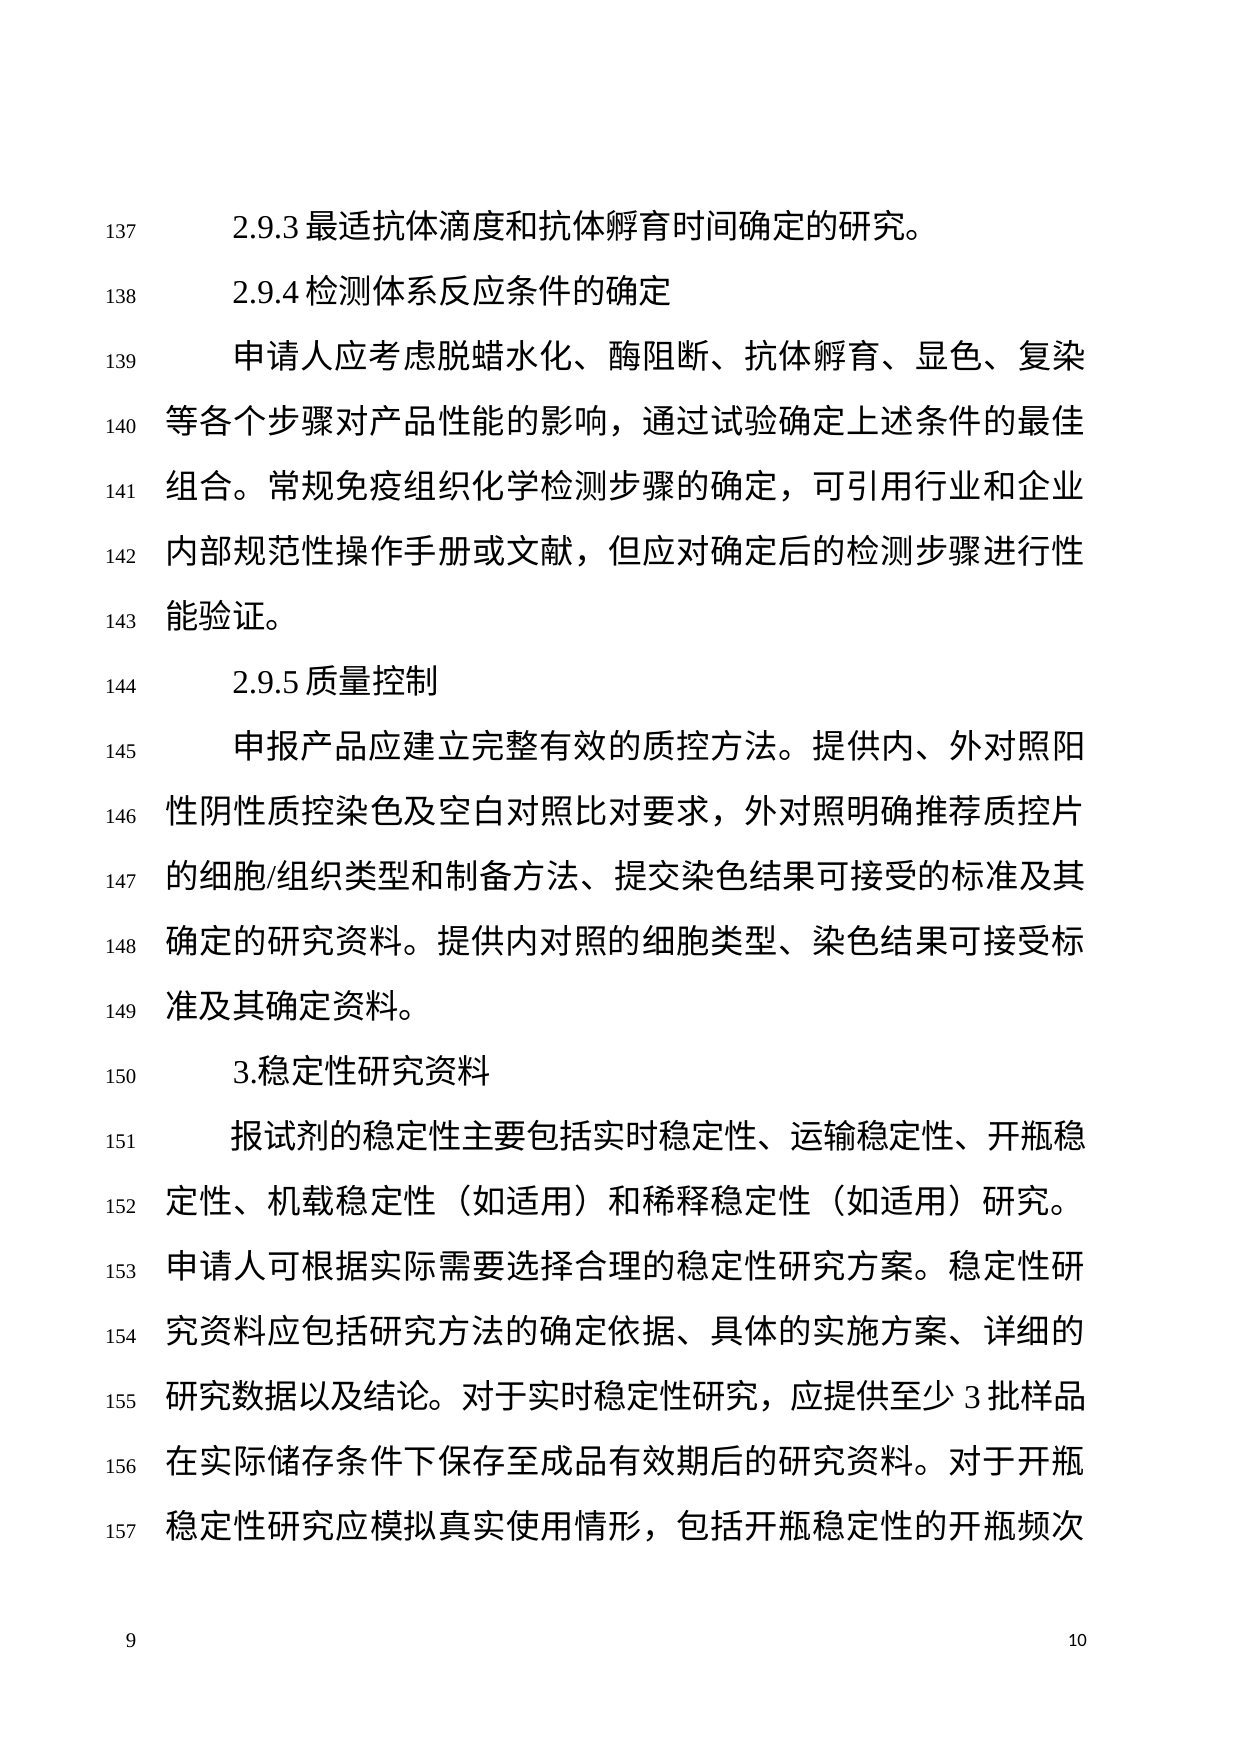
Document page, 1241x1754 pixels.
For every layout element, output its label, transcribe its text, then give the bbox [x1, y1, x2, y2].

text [165, 1102, 1087, 1557]
text 申报产品应建立完整有效的质控方法。提供内、外对照阳性阴性质控染色及空白对照比对要求，外对照明确推荐质控片的细胞/组织类型和制备方法、提交染色结果可接受的标准及其确定的研究资料。提供内对照的细胞类型、染色结果可接受标准及其确定资料。 [165, 712, 1087, 1037]
text 3.稳定性研究资料 [165, 1037, 1087, 1102]
text 申请人应考虑脱蜡水化、酶阻断、抗体孵育、显色、复染等各个步骤对产品性能的影响，通过试验确定上述条件的最佳组合。常规免疫组织化学检测步骤的确定，可引用行业和企业内部规范性操作手册或文献，但应对确定后的检测步骤进行性能验证。 [165, 322, 1087, 647]
text 2.9.5质量控制 [165, 647, 1087, 712]
text 2.9.4检测体系反应条件的确定 [165, 257, 1087, 322]
text 2.9.3最适抗体滴度和抗体孵育时间确定的研究。 [165, 192, 1087, 257]
